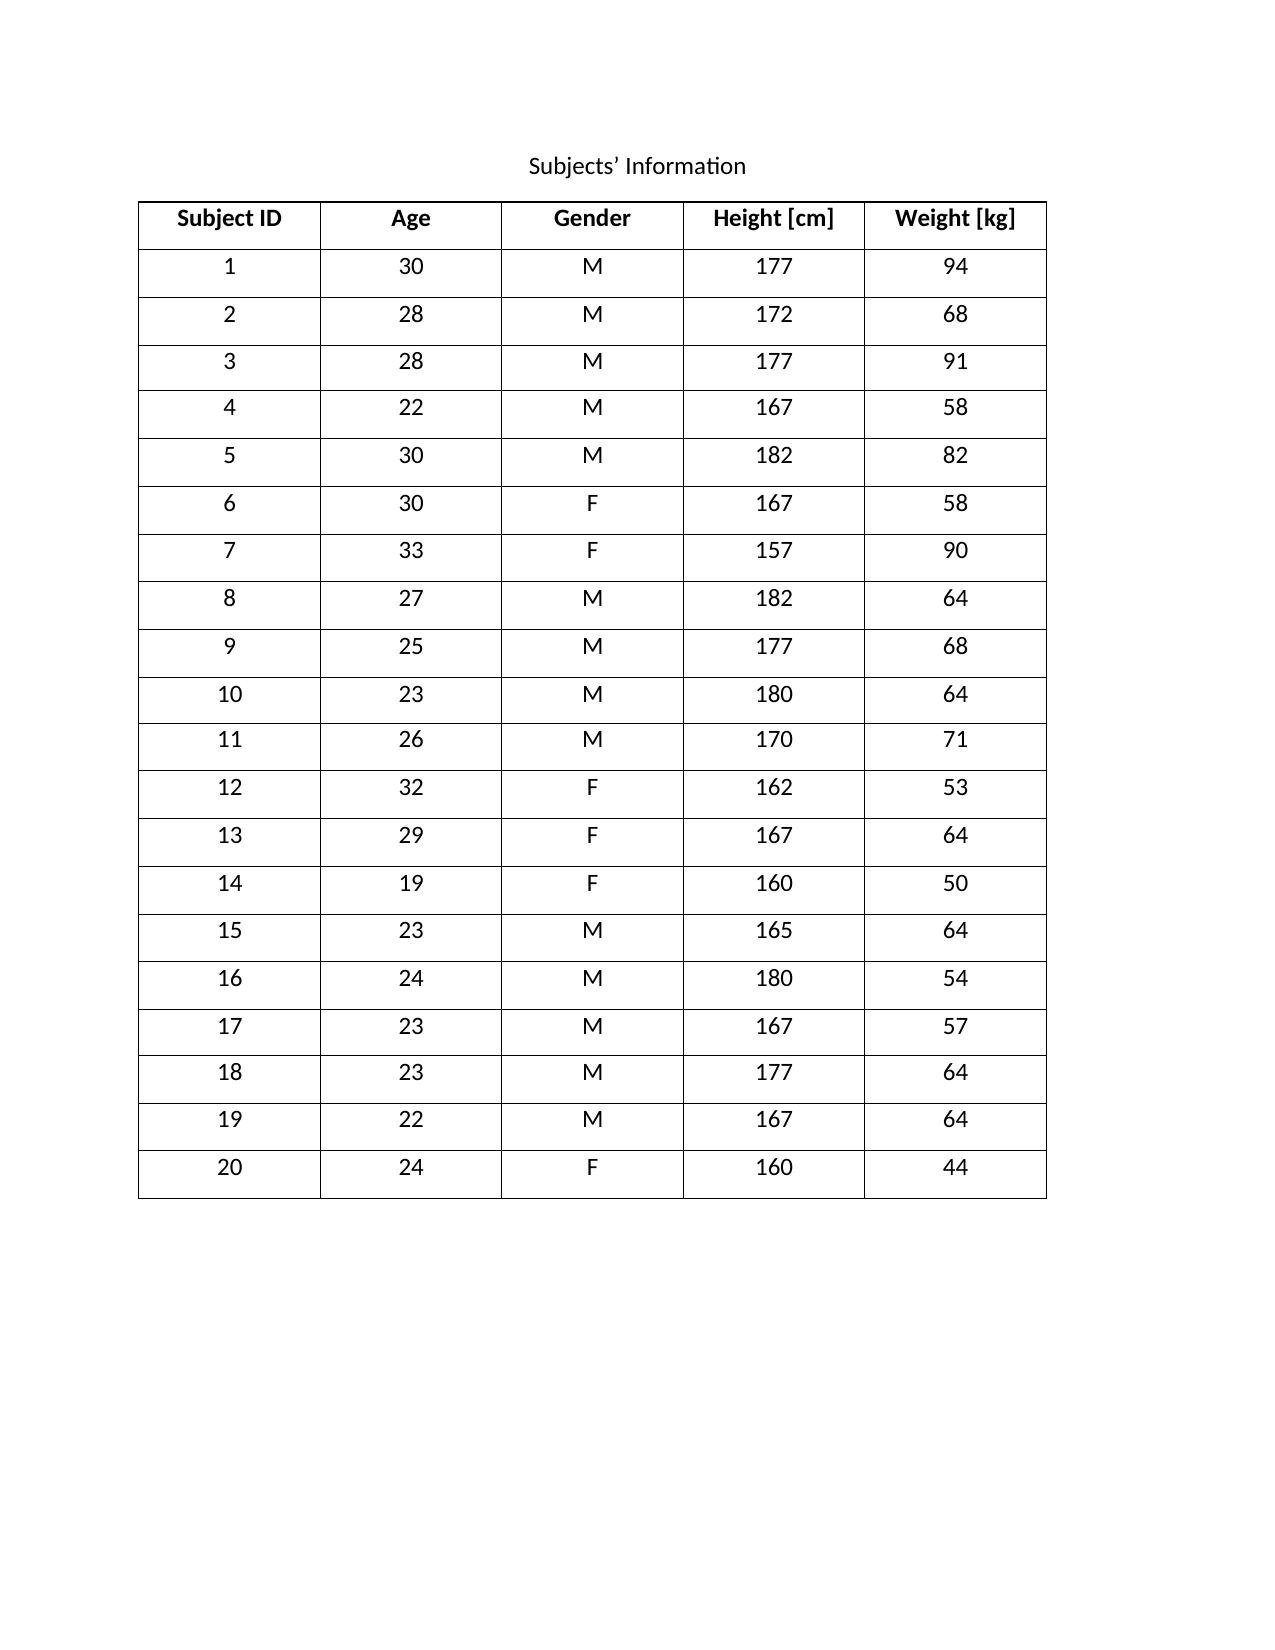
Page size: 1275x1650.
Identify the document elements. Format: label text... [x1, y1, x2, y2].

table_cell 82 [865, 439, 1046, 486]
table_cell 30 [321, 250, 501, 297]
table_cell M [502, 1104, 683, 1150]
table_cell 25 [321, 630, 501, 677]
table_cell 23 [321, 678, 501, 723]
table_cell M [502, 346, 683, 390]
table_cell 10 [139, 678, 320, 723]
table_cell 24 [321, 1151, 501, 1198]
table_header Subject ID [139, 203, 320, 249]
table_cell 18 [139, 1056, 320, 1102]
table_cell M [502, 915, 683, 961]
table_cell 177 [684, 630, 864, 677]
table_cell 19 [321, 867, 501, 913]
table_cell M [502, 1010, 683, 1055]
table_cell 6 [139, 487, 320, 533]
table_cell 90 [865, 535, 1046, 581]
table_cell 7 [139, 535, 320, 581]
table_cell F [502, 1151, 683, 1198]
table_cell 157 [684, 535, 864, 581]
table_cell 177 [684, 250, 864, 297]
table_cell M [502, 1056, 683, 1102]
table_cell 17 [139, 1010, 320, 1055]
table_cell 28 [321, 346, 501, 390]
table_cell M [502, 962, 683, 1009]
table_cell 19 [139, 1104, 320, 1150]
table_cell M [502, 439, 683, 486]
table_cell 5 [139, 439, 320, 486]
table_cell 50 [865, 867, 1046, 913]
table_cell 160 [684, 867, 864, 913]
table_cell 22 [321, 1104, 501, 1150]
table_cell 29 [321, 819, 501, 866]
table_cell 32 [321, 771, 501, 818]
table_cell 24 [321, 962, 501, 1009]
table_cell M [502, 630, 683, 677]
table_cell M [502, 678, 683, 723]
table_cell 170 [684, 724, 864, 770]
table_cell 13 [139, 819, 320, 866]
table_cell F [502, 819, 683, 866]
table_cell 71 [865, 724, 1046, 770]
table_cell 94 [865, 250, 1046, 297]
table_cell M [502, 724, 683, 770]
table_cell 64 [865, 582, 1046, 629]
table_header Gender [502, 203, 683, 249]
table_header Height [cm] [684, 203, 864, 249]
table_cell 68 [865, 630, 1046, 677]
table_cell 27 [321, 582, 501, 629]
table_cell 30 [321, 487, 501, 533]
table_cell 91 [865, 346, 1046, 390]
text Subjects’ Information [150, 150, 1125, 181]
table_cell 23 [321, 1010, 501, 1055]
table_cell 28 [321, 298, 501, 344]
table_cell 177 [684, 1056, 864, 1102]
table_cell 8 [139, 582, 320, 629]
table_cell 12 [139, 771, 320, 818]
table_cell M [502, 298, 683, 344]
table_cell M [502, 250, 683, 297]
table_cell 167 [684, 487, 864, 533]
table_cell M [502, 391, 683, 438]
table_cell 167 [684, 391, 864, 438]
table_cell 64 [865, 678, 1046, 723]
table_cell 15 [139, 915, 320, 961]
table_cell 64 [865, 1056, 1046, 1102]
table_cell 162 [684, 771, 864, 818]
table_cell 64 [865, 1104, 1046, 1150]
table_cell 180 [684, 962, 864, 1009]
table_cell 1 [139, 250, 320, 297]
table_cell F [502, 771, 683, 818]
table_cell 58 [865, 487, 1046, 533]
table_header Age [321, 203, 501, 249]
table_cell 16 [139, 962, 320, 1009]
table_cell F [502, 535, 683, 581]
table_cell 58 [865, 391, 1046, 438]
table_cell 160 [684, 1151, 864, 1198]
table_cell 20 [139, 1151, 320, 1198]
table_cell 23 [321, 1056, 501, 1102]
table_cell 26 [321, 724, 501, 770]
table_cell 172 [684, 298, 864, 344]
table_cell 167 [684, 819, 864, 866]
table_cell 33 [321, 535, 501, 581]
table_cell 165 [684, 915, 864, 961]
table_cell 180 [684, 678, 864, 723]
table_cell 167 [684, 1104, 864, 1150]
table_cell 177 [684, 346, 864, 390]
table_cell 23 [321, 915, 501, 961]
table_cell 14 [139, 867, 320, 913]
table_cell 57 [865, 1010, 1046, 1055]
table_cell 30 [321, 439, 501, 486]
table_cell 64 [865, 819, 1046, 866]
table_cell 53 [865, 771, 1046, 818]
table_cell 167 [684, 1010, 864, 1055]
table_cell 22 [321, 391, 501, 438]
table_cell F [502, 487, 683, 533]
table_header Weight [kg] [865, 203, 1046, 249]
table_cell 182 [684, 439, 864, 486]
table_cell M [502, 582, 683, 629]
table_cell 54 [865, 962, 1046, 1009]
table_cell 11 [139, 724, 320, 770]
table_cell 182 [684, 582, 864, 629]
table_cell 9 [139, 630, 320, 677]
table_cell 3 [139, 346, 320, 390]
table_cell 44 [865, 1151, 1046, 1198]
table_cell 68 [865, 298, 1046, 344]
table_cell F [502, 867, 683, 913]
table_cell 4 [139, 391, 320, 438]
table_cell 64 [865, 915, 1046, 961]
table_cell 2 [139, 298, 320, 344]
